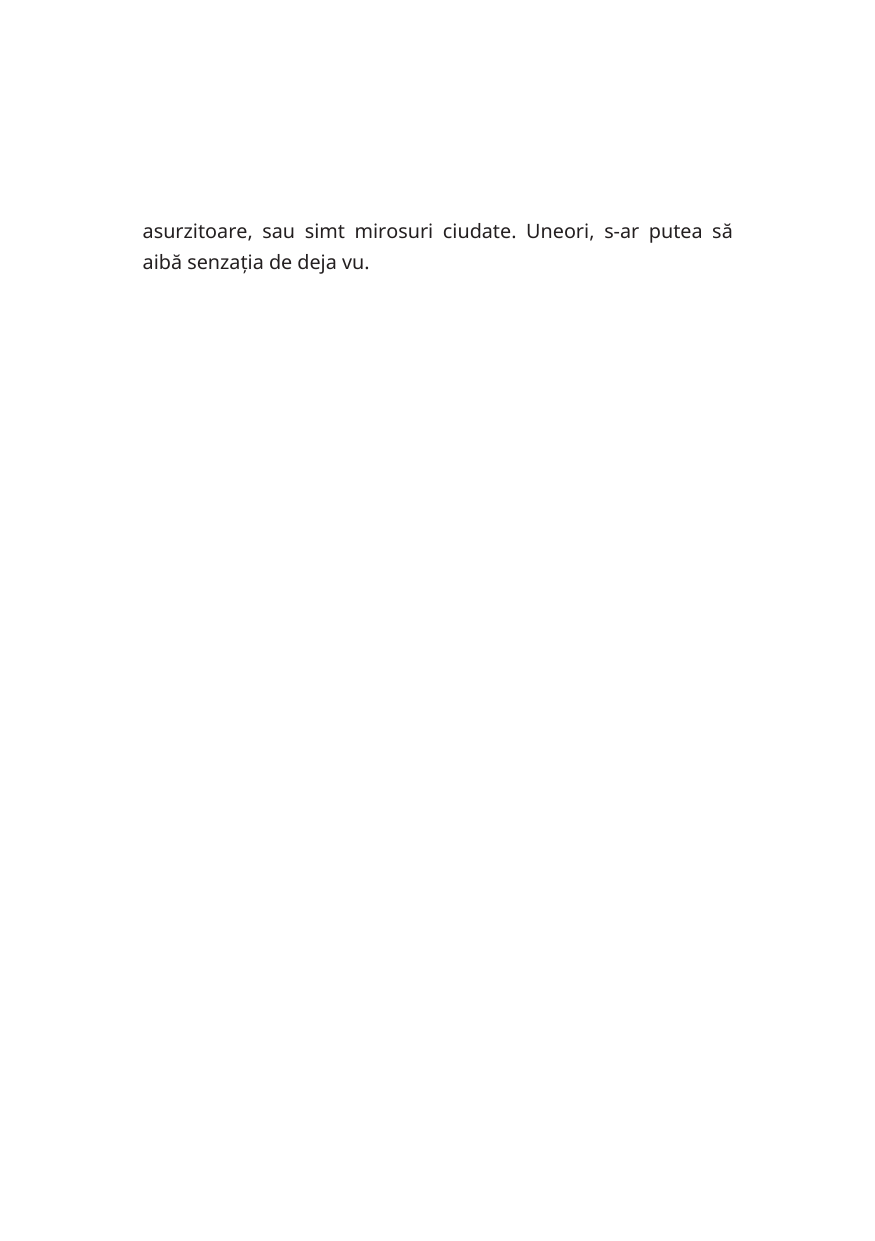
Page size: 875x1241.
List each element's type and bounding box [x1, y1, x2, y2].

list [142, 213, 733, 276]
